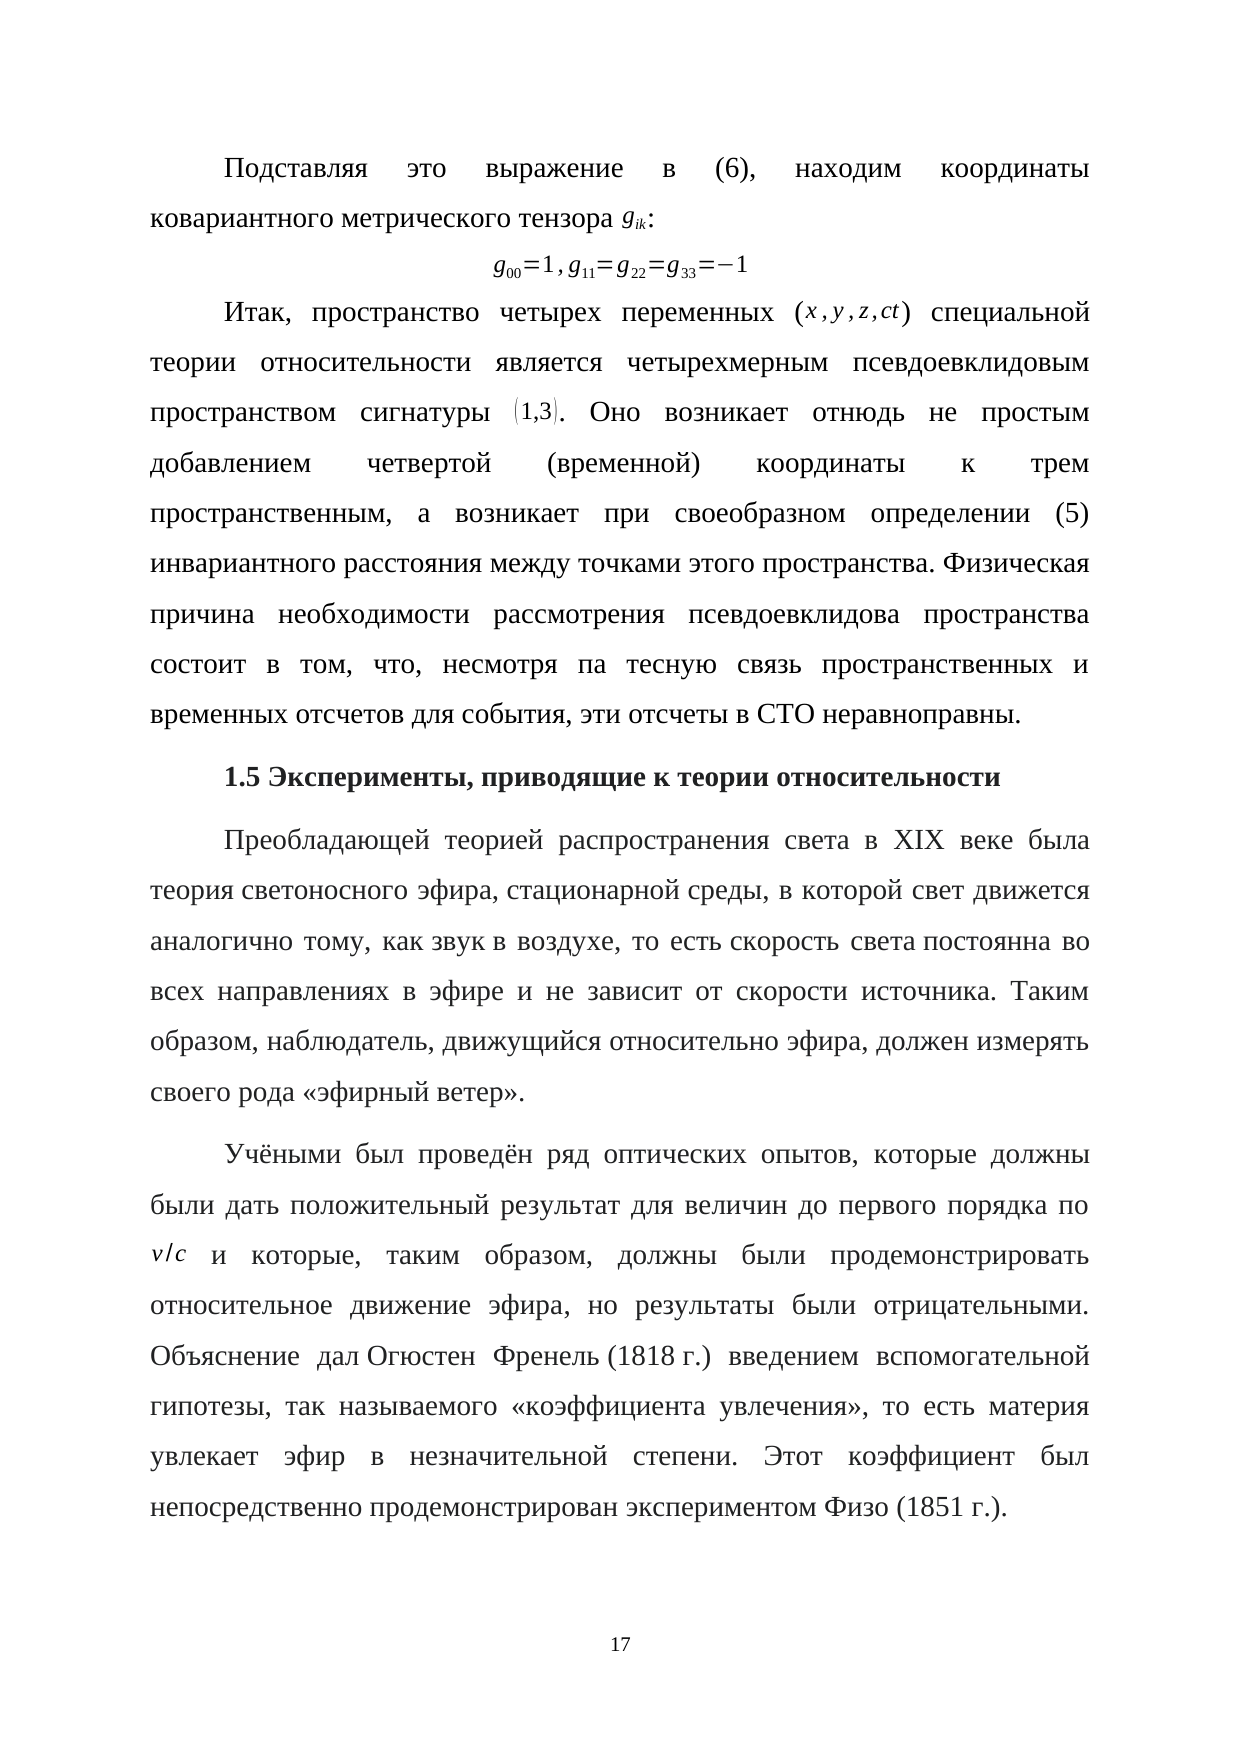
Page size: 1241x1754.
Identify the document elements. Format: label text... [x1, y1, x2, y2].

text Итак, пространство четырех переменных () специальной теории относительности является четырехмерным псевдоевклидовым пространством сигнатуры . Оно возникает отнюдь не простым добавлением четвертой (временной) координаты к трем пространственным, а возникает при своеобразном определении (5) инвариантного расстояния между точками этого пространства. Физическая причина необходимости рассмотрения псевдоевклидова пространства состоит в том, что, несмотря па тесную связь пространственных и временных отсчетов для события, эти отсчеты в СТО неравноправны. [150, 294, 1090, 730]
text 1.5 Эксперименты, приводящие к теории относительности [150, 759, 1090, 793]
text Подставляя это выражение в (6), находим координаты ковариантного метрического тензора : [150, 150, 1090, 234]
text Учёными был проведён ряд оптических опытов, которые должны были дать положительный результат для величин до первого порядка по и которые, таким образом, должны были продемонстрировать относительное движение эфира, но результаты были отрицательными. Объяснение дал Огюстен Френель (1818 г.) введением вспомогательной гипотезы, так называемого «коэффициента увлечения», то есть материя увлекает эфир в незначительной степени. Этот коэффициент был непосредственно продемонстрирован экспериментом Физо (1851 г.). [150, 1220, 1090, 1522]
text Учёными был проведён ряд оптических опытов, которые должны были дать положительный результат для величин до первого порядка по и которые, таким образом, должны были продемонстрировать относительное движение эфира, но результаты были отрицательными. Объяснение дал Огюстен Френель (1818 г.) введением вспомогательной гипотезы, так называемого «коэффициента увлечения», то есть материя увлекает эфир в незначительной степени. Этот коэффициент был непосредственно продемонстрирован экспериментом Физо (1851 г.). [150, 1136, 1090, 1187]
text Преобладающей теорией распространения света в XIX веке была теория светоносного эфира, стационарной среды, в которой свет движется аналогично тому, как звук в воздухе, то есть скорость света постоянна во всех направлениях в эфире и не зависит от скорости источника. Таким образом, наблюдатель, движущийся относительно эфира, должен измерять своего рода «эфирный ветер». [150, 822, 1090, 1107]
